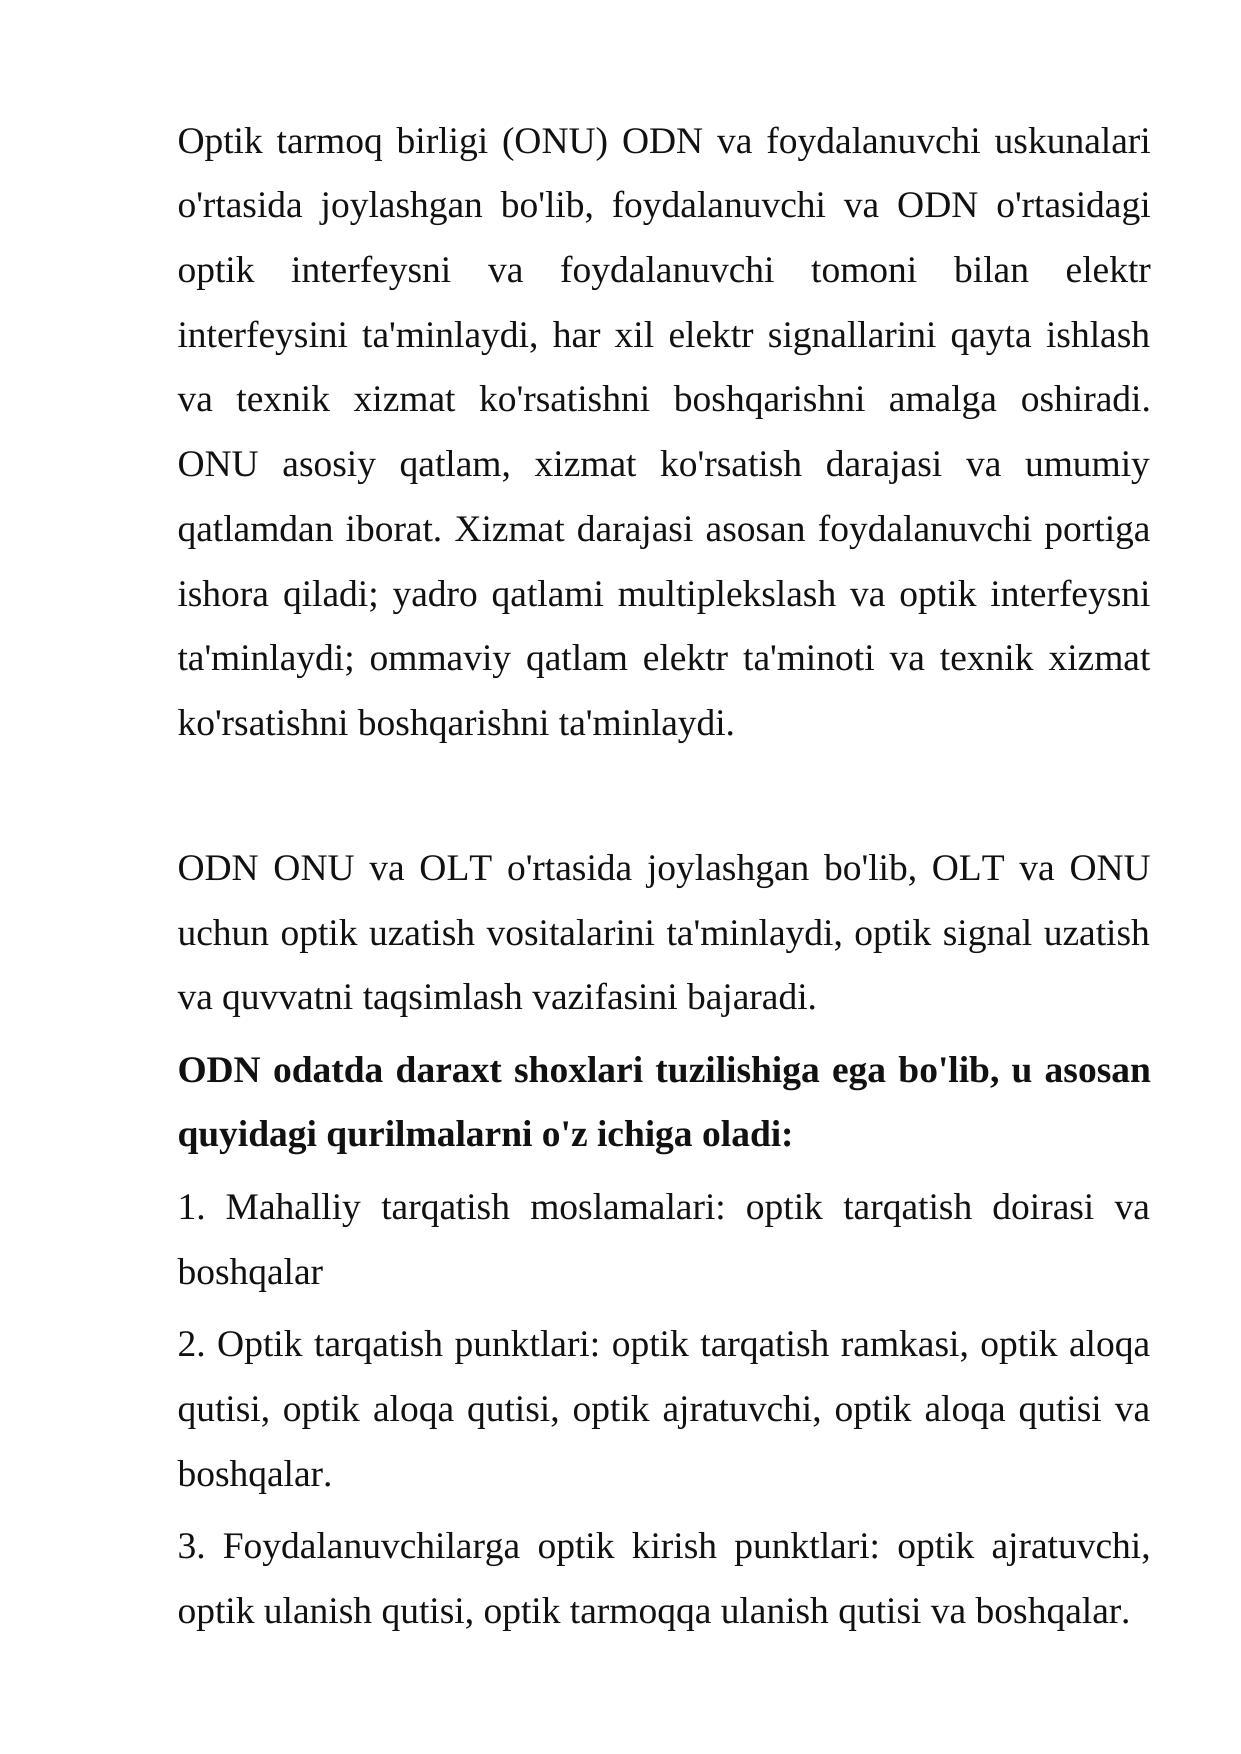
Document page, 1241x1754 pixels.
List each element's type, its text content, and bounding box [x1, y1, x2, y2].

text Optik tarmoq birligi (ONU) ODN va foydalanuvchi uskunalari o'rtasida joylashgan bo'lib, foydalanuvchi va ODN o'rtasidagi optik interfeysni va foydalanuvchi tomoni bilan elektr interfeysini ta'minlaydi, har xil elektr signallarini qayta ishlash va texnik xizmat ko'rsatishni boshqarishni amalga oshiradi. ONU asosiy qatlam, xizmat ko'rsatish darajasi va umumiy qatlamdan iborat. Xizmat darajasi asosan foydalanuvchi portiga ishora qiladi; yadro qatlami multiplekslash va optik interfeysni ta'minlaydi; ommaviy qatlam elektr ta'minoti va texnik xizmat ko'rsatishni boshqarishni ta'minlaydi. [177, 118, 1152, 743]
text 2. Optik tarqatish punktlari: optik tarqatish ramkasi, optik aloqa qutisi, optik aloqa qutisi, optik ajratuvchi, optik aloqa qutisi va boshqalar. [177, 1322, 1152, 1494]
text 1. Mahalliy tarqatish moslamalari: optik tarqatish doirasi va boshqalar [177, 1184, 1152, 1292]
text ODN ONU va OLT o'rtasida joylashgan bo'lib, OLT va ONU uchun optik uzatish vositalarini ta'minlaydi, optik signal uzatish va quvvatni taqsimlash vazifasini bajaradi. [177, 845, 1152, 1018]
text 3. Foydalanuvchilarga optik kirish punktlari: optik ajratuvchi, optik ulanish qutisi, optik tarmoqqa ulanish qutisi va boshqalar. [177, 1523, 1152, 1631]
text ODN odatda daraxt shoxlari tuzilishiga ega bo'lib, u asosan quyidagi qurilmalarni o'z ichiga oladi: [177, 1047, 1152, 1155]
